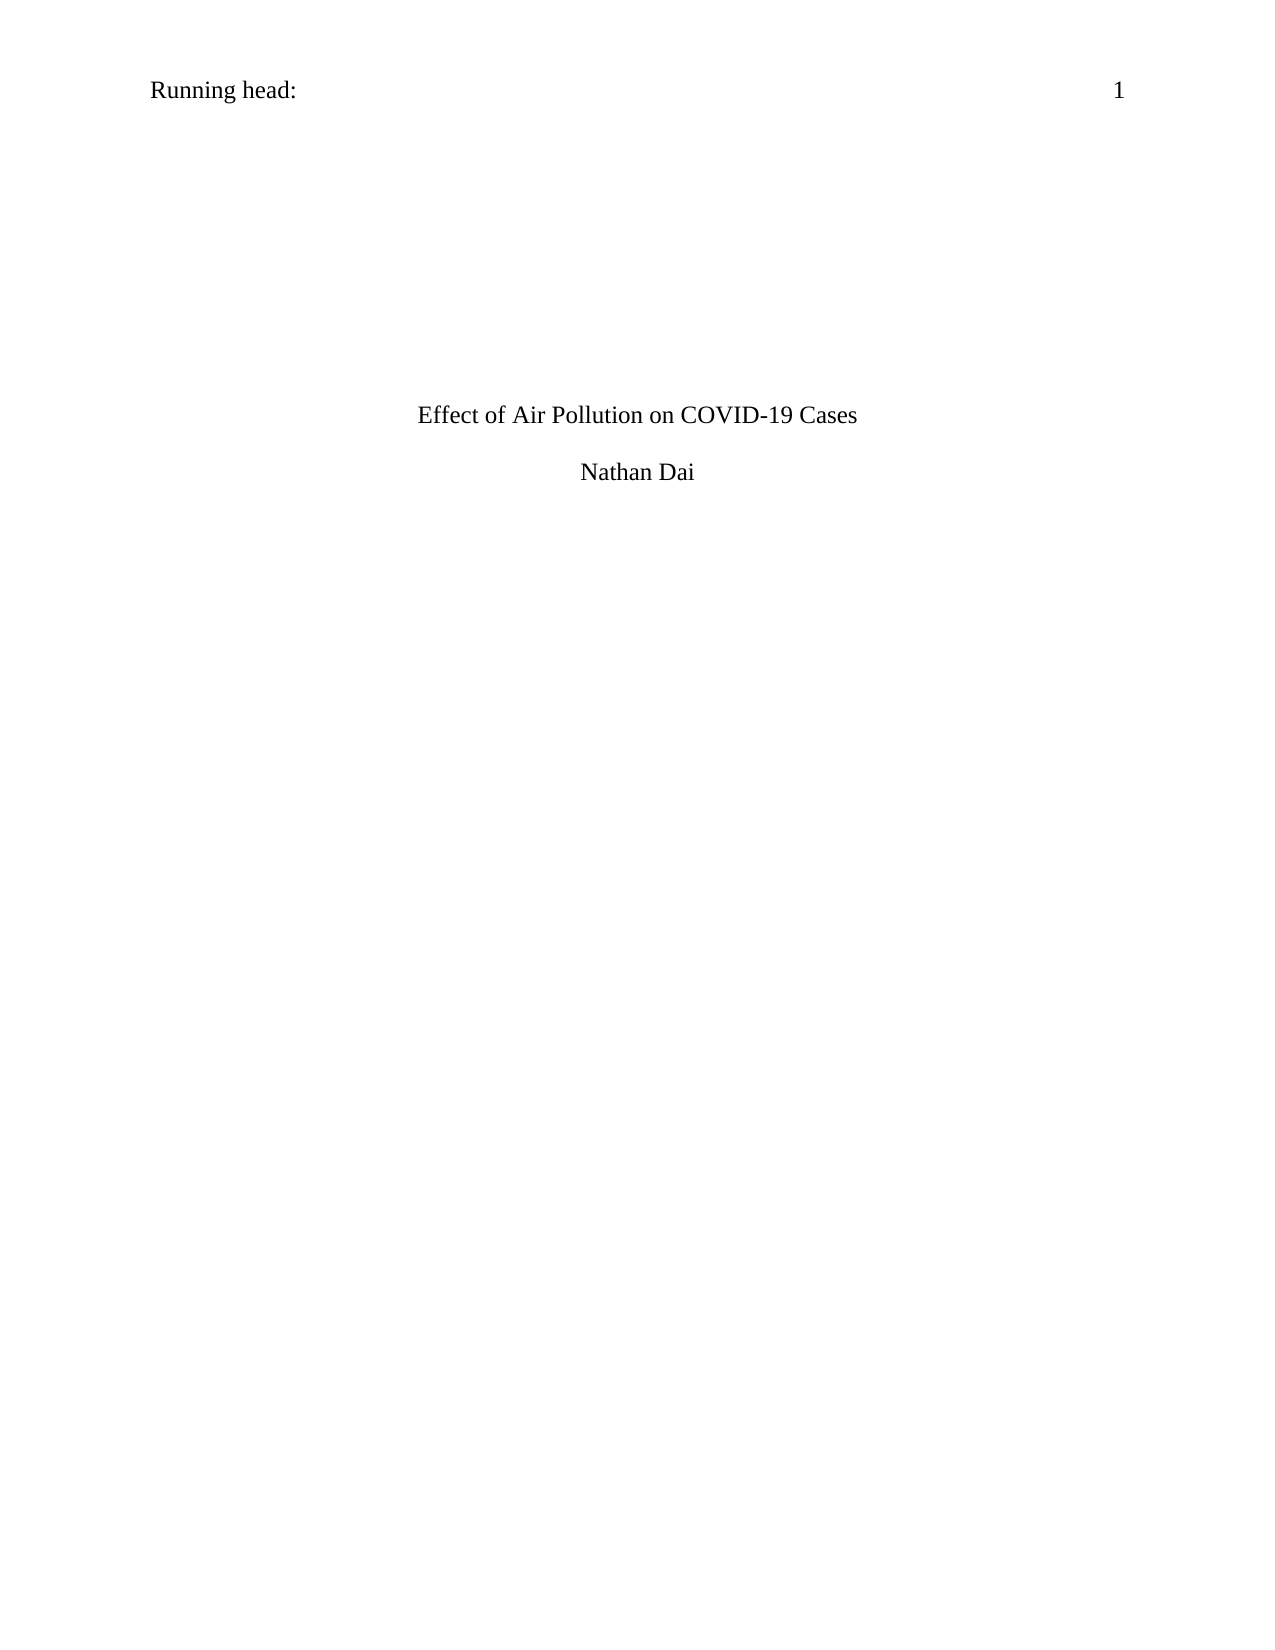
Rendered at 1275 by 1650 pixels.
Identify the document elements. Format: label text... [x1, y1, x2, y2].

title Nathan Dai [150, 457, 1125, 486]
title Effect of Air Pollution on COVID-19 Cases [150, 400, 1125, 429]
